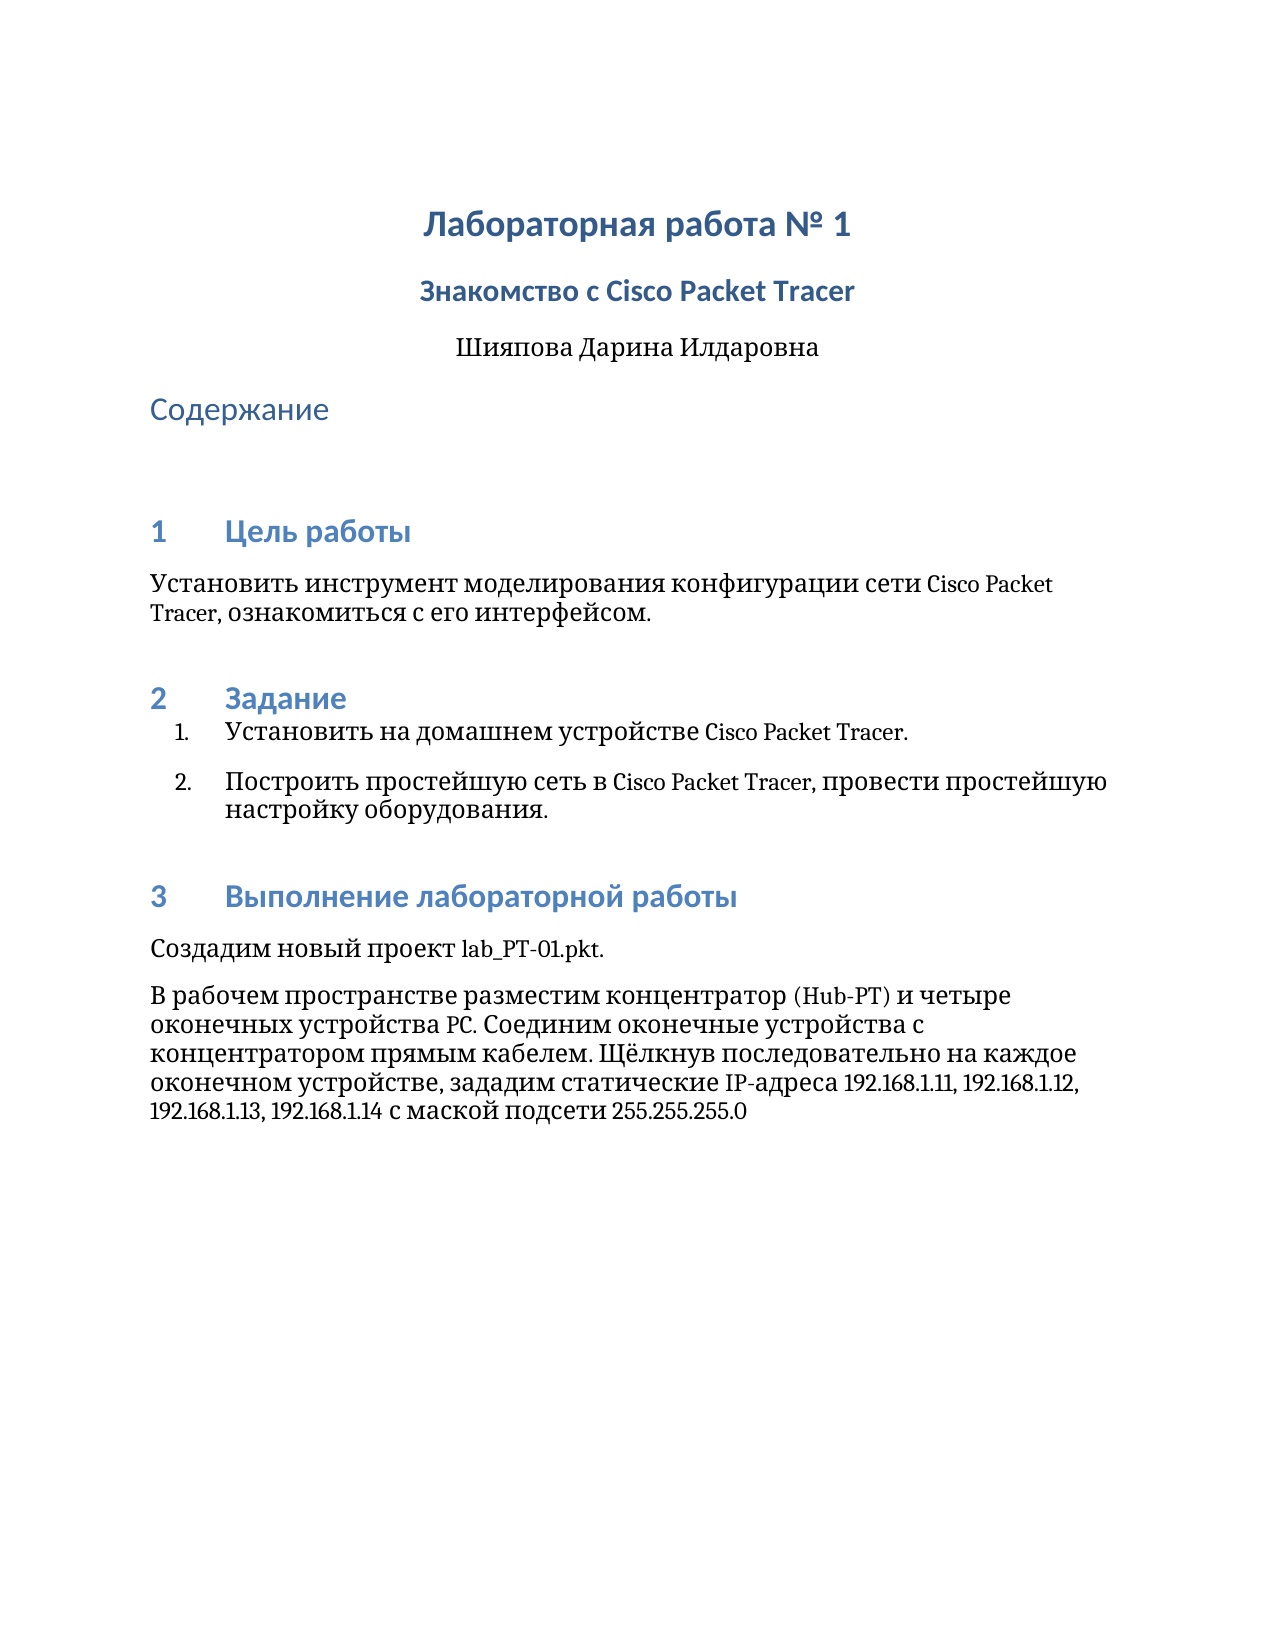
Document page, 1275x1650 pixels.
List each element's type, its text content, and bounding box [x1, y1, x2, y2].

text Шияпова Дарина Илдаровна [150, 334, 1125, 363]
list Установить на домашнем устройстве Cisco Packet Tracer. [175, 718, 1125, 747]
subtitle Знакомство с Cisco Packet Tracer [150, 271, 1125, 309]
text Установить инструмент моделирования конфигурации сети Cisco Packet Tracer, ознакомиться с его интерфейсом. [150, 570, 1125, 627]
subtitle 2 Задание [150, 677, 1125, 718]
text В рабочем пространстве разместим концентратор (Hub-PT) и четыре оконечных устройства PC. Соединим оконечные устройства с концентратором прямым кабелем. Щёлкнув последовательно на каждое оконечном устройстве, зададим статические IP-адреса 192.168.1.11, 192.168.1.12, 192.168.1.13, 192.168.1.14 с маской подсети 255.255.255.0 [150, 982, 1125, 1126]
list Построить простейшую сеть в Cisco Packet Tracer, провести простейшую настройку оборудования. [175, 768, 1125, 825]
text Создадим новый проект lab_PT-01.pkt. [150, 935, 1125, 963]
subtitle 1 Цель работы [150, 510, 1125, 551]
subtitle 3 Выполнение лабораторной работы [150, 875, 1125, 916]
title Лабораторная работа № 1 [150, 200, 1125, 246]
